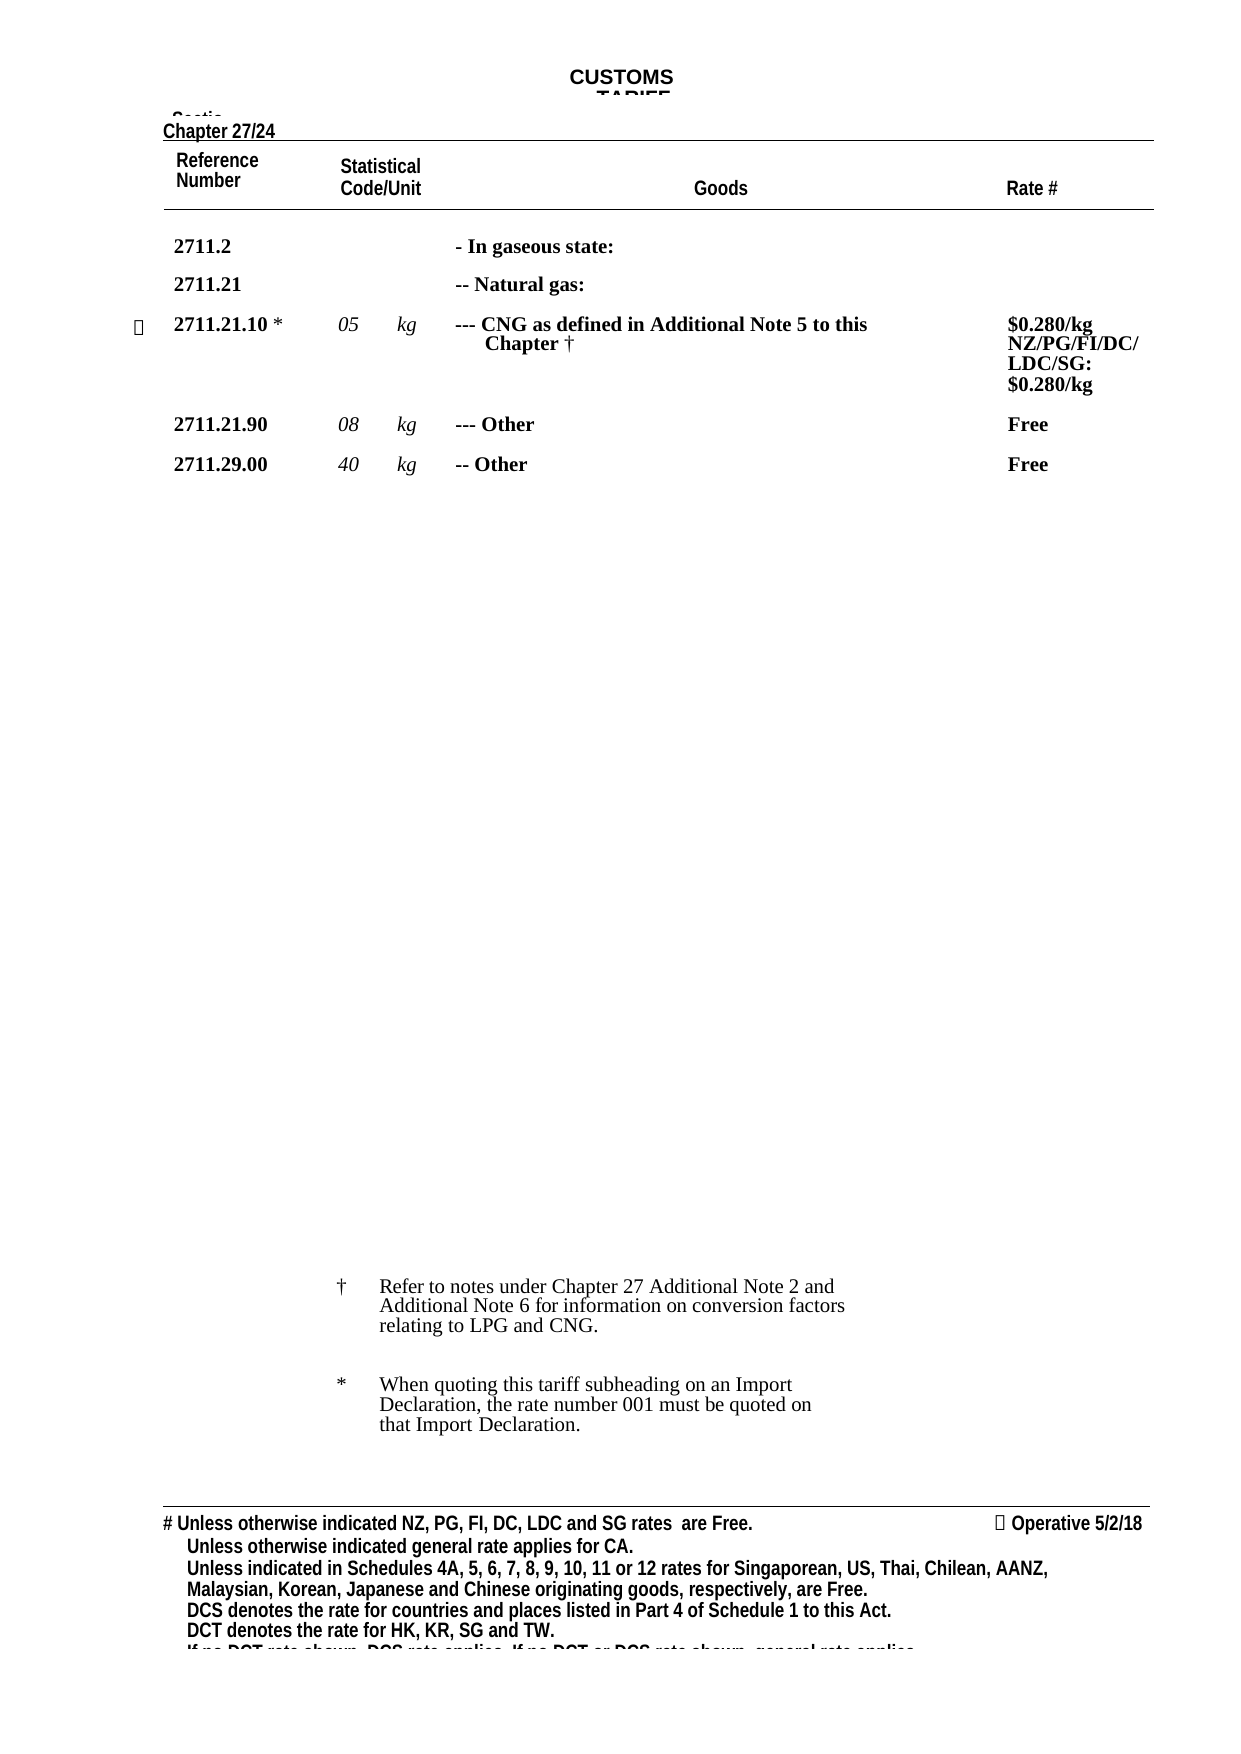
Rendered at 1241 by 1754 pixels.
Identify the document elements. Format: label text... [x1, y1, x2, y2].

text Code/Unit Goods Rate # [340, 178, 1215, 200]
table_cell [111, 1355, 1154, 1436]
text Reference Number [176, 150, 260, 192]
text # Unless otherwise indicated NZ, PG, FI, DC, LDC and SG rates are Free.  Operative 5/2/18 [163, 1503, 1215, 1537]
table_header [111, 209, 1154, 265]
text Chapter 27/24 [163, 119, 1215, 143]
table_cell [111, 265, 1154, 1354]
text Statistical [340, 156, 1215, 178]
